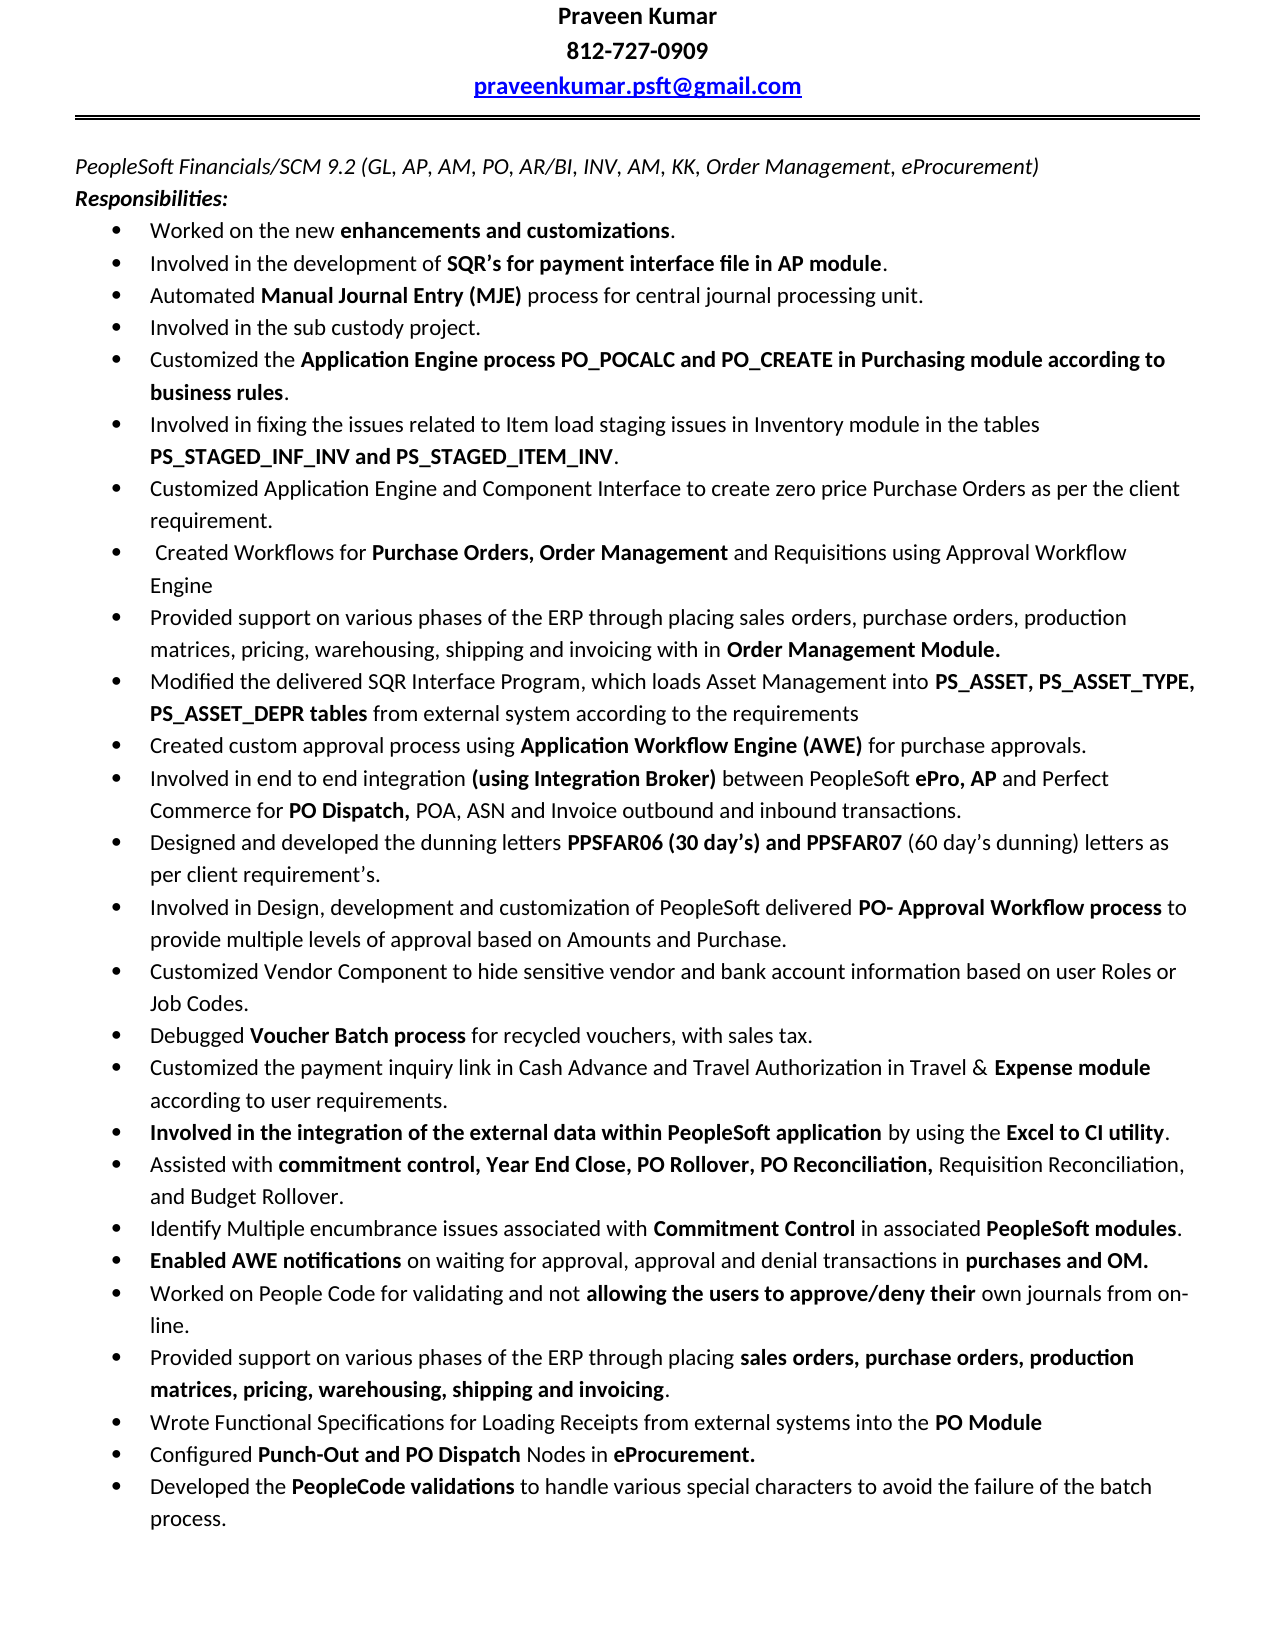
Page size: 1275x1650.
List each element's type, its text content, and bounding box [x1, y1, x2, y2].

list Identify Multiple encumbrance issues associated with Commitment Control in associated PeopleSoft modules. [112, 1214, 1200, 1242]
list Wrote Functional Specifications for Loading Receipts from external systems into the PO Module [112, 1408, 1200, 1436]
list Worked on People Code for validating and not allowing the users to approve/deny their own journals from on-line. [112, 1279, 1200, 1339]
list Customized the payment inquiry link in Cash Advance and Travel Authorization in Travel & Expense module according to user requirements. [112, 1053, 1200, 1114]
list Assisted with commitment control, Year End Close, PO Rollover, PO Reconciliation, Requisition Reconciliation, and Budget Rollover. [112, 1150, 1200, 1210]
list Designed and developed the dunning letters PPSFAR06 (30 day’s) and PPSFAR07 (60 day’s dunning) letters as per client requirement’s. [112, 828, 1200, 888]
list Involved in the integration of the external data within PeopleSoft application by using the Excel to CI utility. [112, 1118, 1200, 1146]
list Involved in the sub custody project. [112, 313, 1200, 341]
list Customized the Application Engine process PO_POCALC and PO_CREATE in Purchasing module according to business rules. [112, 345, 1200, 406]
list Worked on the new enhancements and customizations. [112, 217, 1200, 245]
list Debugged Voucher Batch process for recycled vouchers, with sales tax. [112, 1021, 1200, 1049]
list Automated Manual Journal Entry (MJE) process for central journal processing unit. [112, 281, 1200, 309]
list Created Workflows for Purchase Orders, Order Management and Requisitions using Approval Workflow Engine [112, 538, 1200, 599]
list Enabled AWE notifications on waiting for approval, approval and denial transactions in purchases and OM. [112, 1247, 1200, 1275]
list Created custom approval process using Application Workflow Engine (AWE) for purchase approvals. [112, 732, 1200, 760]
list Provided support on various phases of the ERP through placing sales orders, purchase orders, production matrices, pricing, warehousing, shipping and invoicing with in Order Management Module. [112, 603, 1200, 663]
list Involved in fixing the issues related to Item load staging issues in Inventory module in the tables PS_STAGED_INF_INV and PS_STAGED_ITEM_INV. [112, 410, 1200, 470]
list Customized Vendor Component to hide sensitive vendor and bank account information based on user Roles or Job Codes. [112, 957, 1200, 1017]
list Customized Application Engine and Component Interface to create zero price Purchase Orders as per the client requirement. [112, 474, 1200, 534]
list Modified the delivered SQR Interface Program, which loads Asset Management into PS_ASSET, PS_ASSET_TYPE, PS_ASSET_DEPR tables from external system according to the requirements [112, 667, 1200, 727]
list Configured Punch-Out and PO Dispatch Nodes in eProcurement. [112, 1440, 1200, 1468]
list Provided support on various phases of the ERP through placing sales orders, purchase orders, production matrices, pricing, warehousing, shipping and invoicing. [112, 1343, 1200, 1403]
list Involved in the development of SQR’s for payment interface file in AP module. [112, 249, 1200, 277]
list Developed the PeopleCode validations to handle various special characters to avoid the failure of the batch process. [112, 1472, 1200, 1532]
list Involved in end to end integration (using Integration Broker) between PeopleSoft ePro, AP and Perfect Commerce for PO Dispatch, POA, ASN and Invoice outbound and inbound transactions. [112, 764, 1200, 824]
list Involved in Design, development and customization of PeopleSoft delivered PO- Approval Workflow process to provide multiple levels of approval based on Amounts and Purchase. [112, 893, 1200, 953]
text Responsibilities: [75, 184, 1200, 212]
text PeopleSoft Financials/SCM 9.2 (GL, AP, AM, PO, AR/BI, INV, AM, KK, Order Management, eProcurement) [75, 152, 1200, 180]
